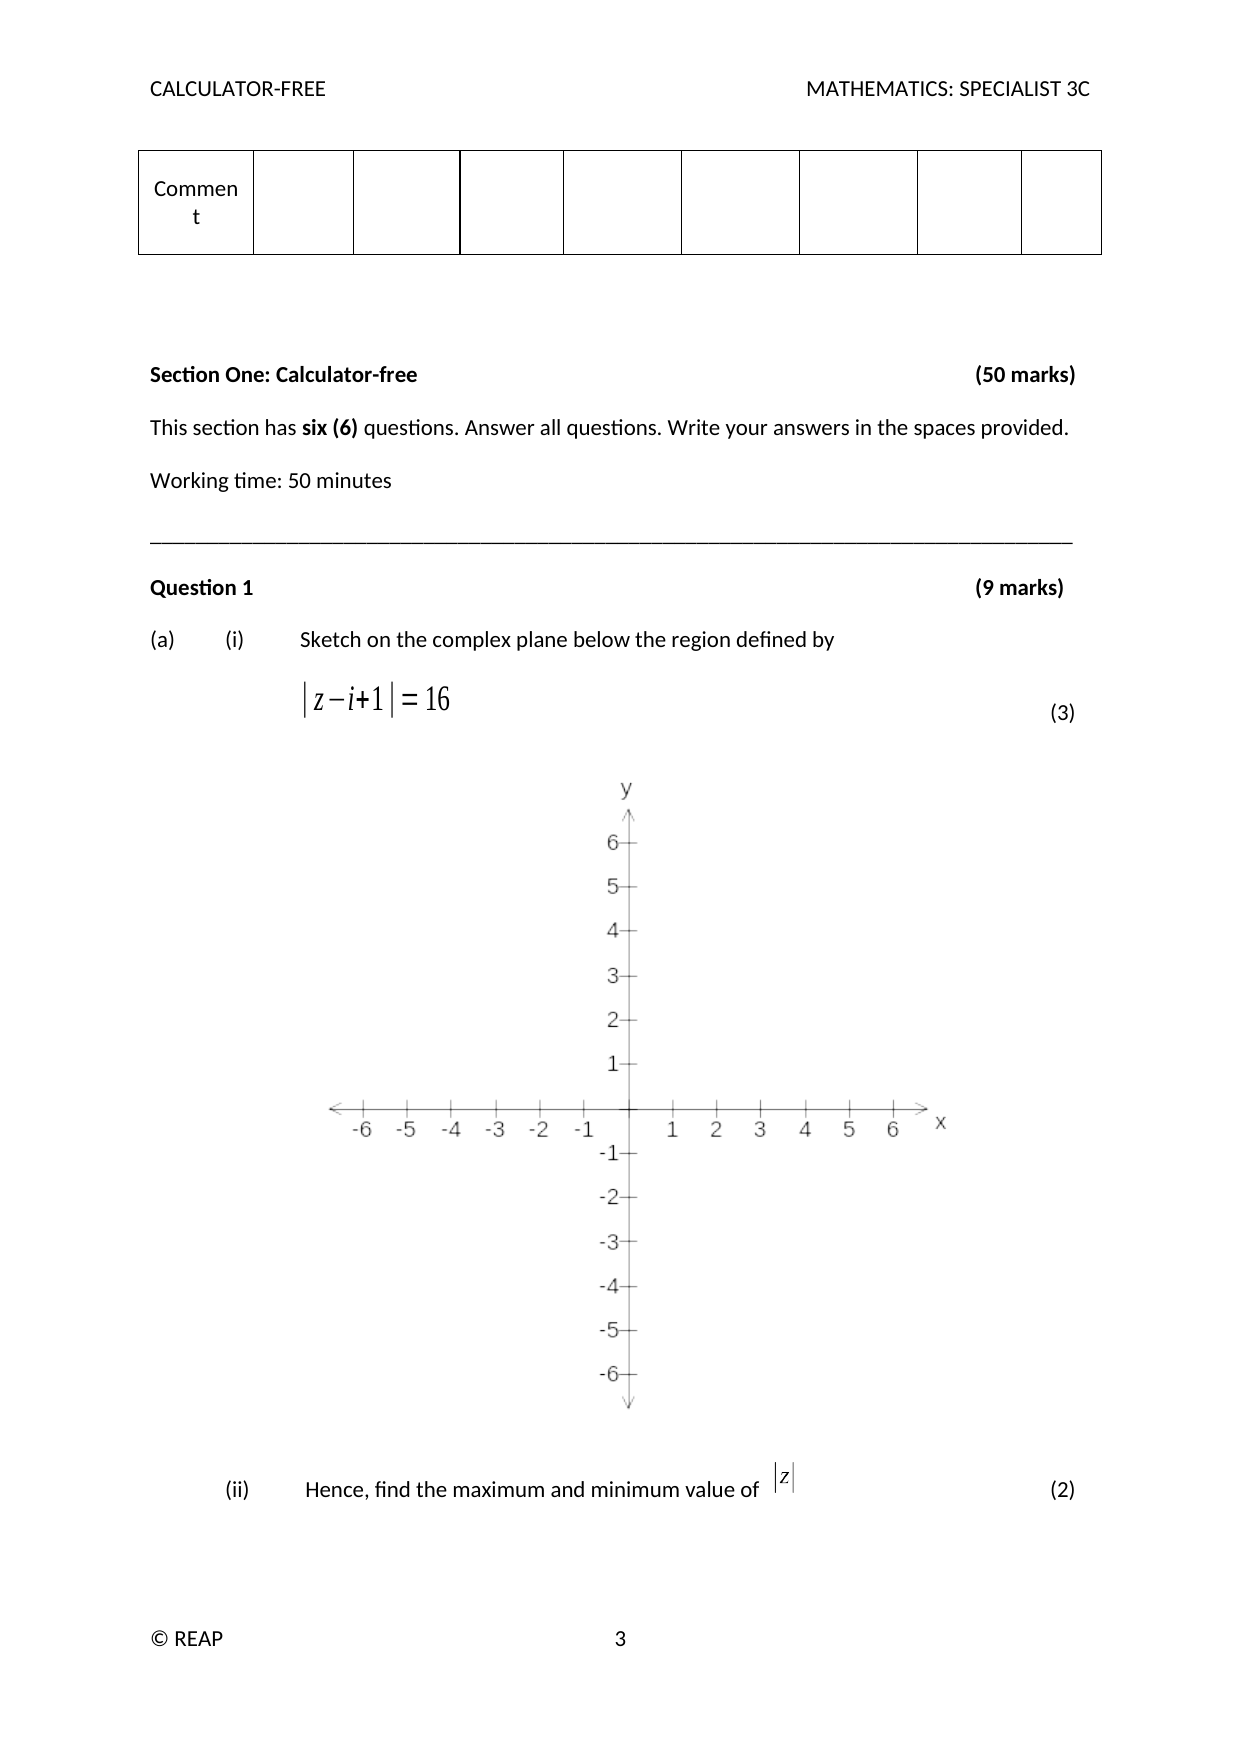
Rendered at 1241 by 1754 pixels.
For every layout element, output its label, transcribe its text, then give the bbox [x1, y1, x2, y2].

text (3) [225, 679, 1090, 726]
table_cell [1022, 151, 1101, 253]
text This section has six (6) questions. Answer all questions. Write your answers in the spaces provided. [150, 413, 1090, 442]
table_cell [461, 151, 563, 253]
text (ii) Hence, find the maximum and minimum value of (2) [150, 1456, 1090, 1503]
table_cell [682, 151, 799, 253]
text (a) (i) Sketch on the complex plane below the region defined by [150, 626, 1090, 654]
table_cell [254, 151, 353, 253]
table_cell [354, 151, 459, 253]
text Question 1 (9 marks) [150, 573, 1090, 601]
text Working time: 50 minutes [150, 467, 1090, 494]
table_cell [918, 151, 1021, 253]
table_cell [564, 151, 681, 253]
table_cell [800, 151, 917, 253]
text Section One: Calculator-free (50 marks) [150, 361, 1090, 388]
text _________________________________________________________________________________ [150, 519, 1090, 548]
table_cell Comment [139, 151, 253, 253]
